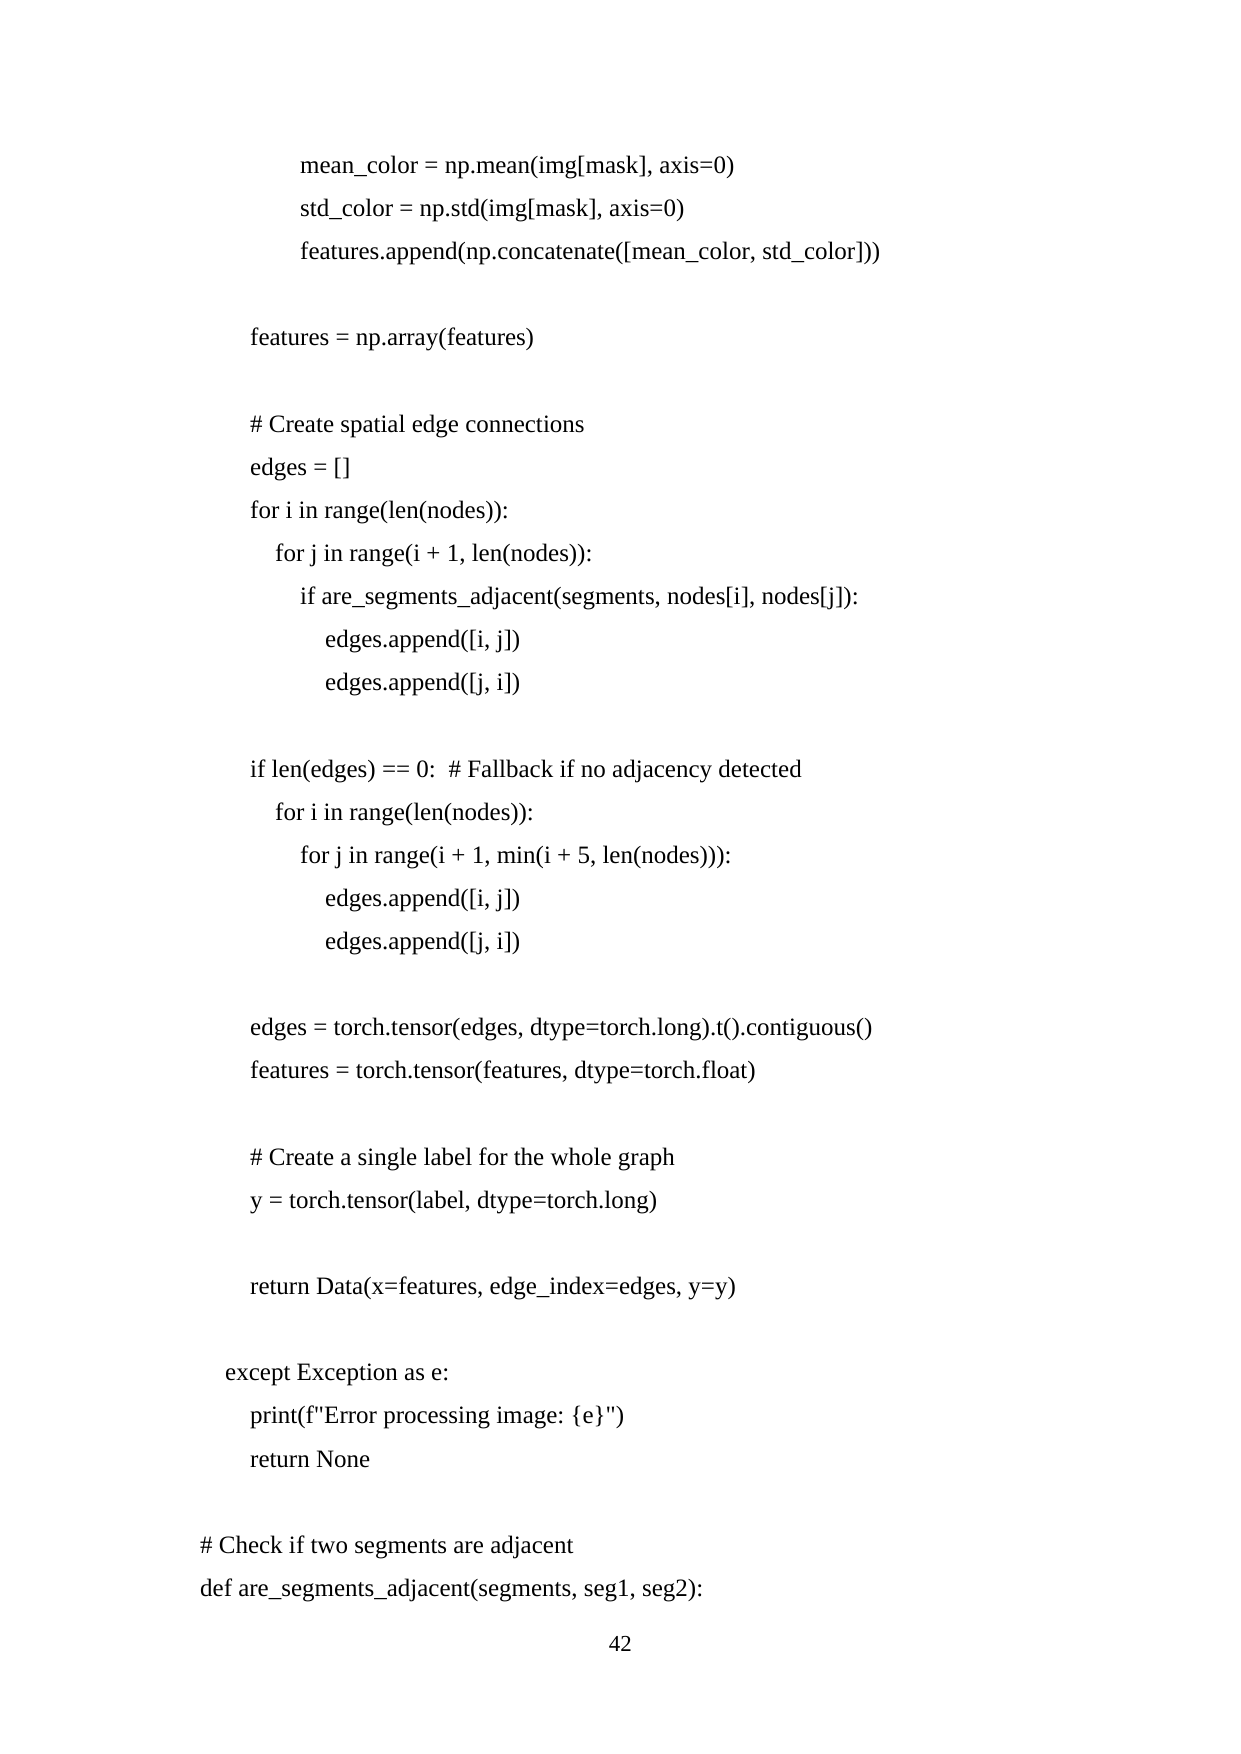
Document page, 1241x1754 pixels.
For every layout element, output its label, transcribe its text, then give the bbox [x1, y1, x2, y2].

text except Exception as e: [150, 1357, 1090, 1386]
text edges = torch.tensor(edges, dtype=torch.long).t().contiguous() [150, 1012, 1090, 1041]
text edges.append([i, j]) [150, 624, 1090, 653]
text # Create a single label for the whole graph [150, 1142, 1090, 1171]
text features.append(np.concatenate([mean_color, std_color])) [150, 236, 1090, 265]
text edges.append([j, i]) [150, 926, 1090, 955]
text std_color = np.std(img[mask], axis=0) [150, 193, 1090, 222]
text if len(edges) == 0: # Fallback if no adjacency detected [150, 754, 1090, 782]
text edges.append([i, j]) [150, 883, 1090, 912]
text edges.append([j, i]) [150, 667, 1090, 696]
text edges = [] [150, 452, 1090, 481]
text return Data(x=features, edge_index=edges, y=y) [150, 1271, 1090, 1300]
text for j in range(i + 1, min(i + 5, len(nodes))): [150, 840, 1090, 869]
text features = torch.tensor(features, dtype=torch.float) [150, 1056, 1090, 1084]
text print(f"Error processing image: {e}") [150, 1401, 1090, 1429]
text for i in range(len(nodes)): [150, 495, 1090, 524]
text mean_color = np.mean(img[mask], axis=0) [150, 150, 1090, 179]
text y = torch.tensor(label, dtype=torch.long) [150, 1185, 1090, 1214]
text if are_segments_adjacent(segments, nodes[i], nodes[j]): [150, 581, 1090, 610]
text # Check if two segments are adjacent [150, 1530, 1090, 1559]
text for j in range(i + 1, len(nodes)): [150, 538, 1090, 567]
text # Create spatial edge connections [150, 409, 1090, 437]
text for i in range(len(nodes)): [150, 797, 1090, 826]
text def are_segments_adjacent(segments, seg1, seg2): [150, 1573, 1090, 1602]
text return None [150, 1444, 1090, 1472]
text features = np.array(features) [150, 322, 1090, 351]
